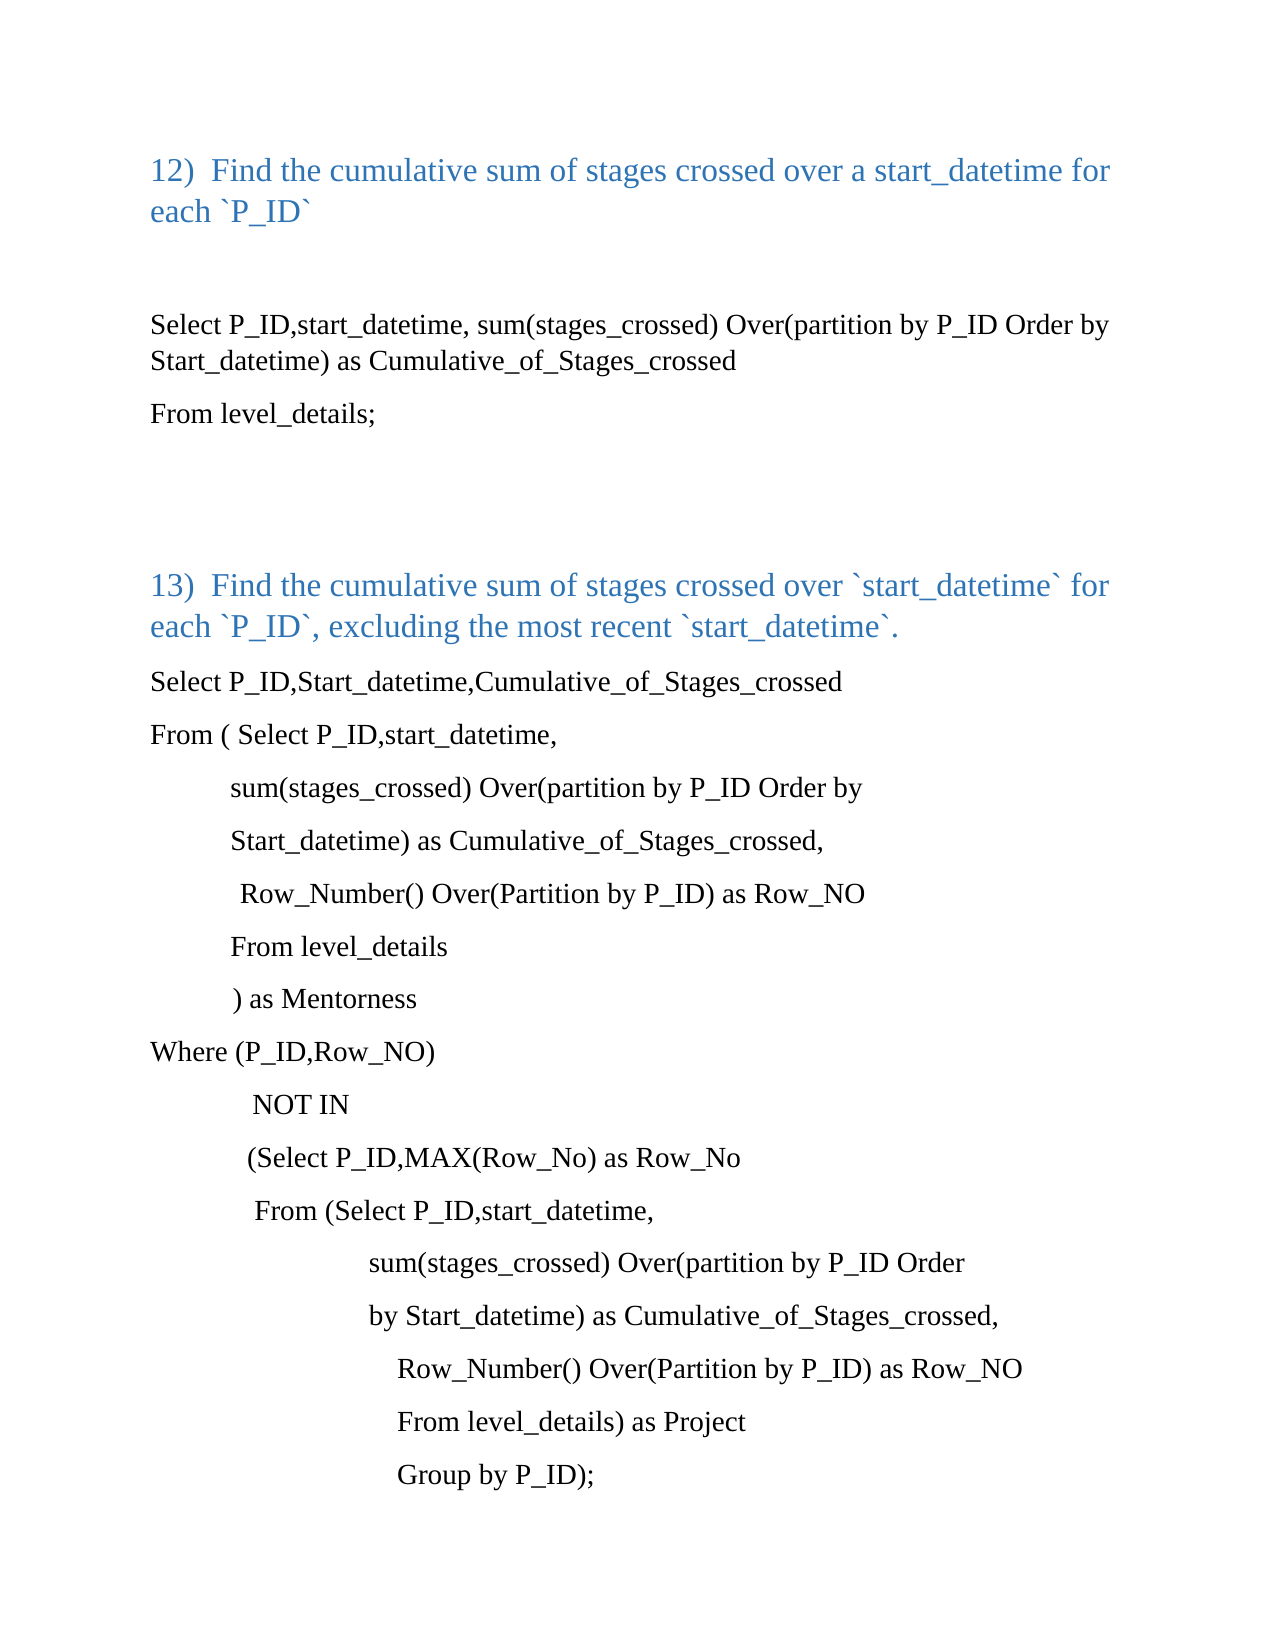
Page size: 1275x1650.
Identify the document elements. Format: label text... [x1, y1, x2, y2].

text From level_details; [150, 396, 1125, 430]
text Select P_ID,start_datetime, sum(stages_crossed) Over(partition by P_ID Order by Start_datetime) as Cumulative_of_Stages_crossed [150, 307, 1125, 377]
text sum(stages_crossed) Over(partition by P_ID Order [150, 1246, 1125, 1279]
text by Start_datetime) as Cumulative_of_Stages_crossed, [150, 1298, 1125, 1332]
text 13) Find the cumulative sum of stages crossed over `start_datetime` for each `P_ID`, excluding the most recent `start_datetime`. [150, 565, 1125, 645]
text Select P_ID,Start_datetime,Cumulative_of_Stages_crossed [150, 664, 1125, 698]
text Row_Number() Over(Partition by P_ID) as Row_NO [150, 876, 1125, 909]
text From (Select P_ID,start_datetime, [150, 1193, 1125, 1226]
text Row_Number() Over(Partition by P_ID) as Row_NO [150, 1351, 1125, 1385]
text sum(stages_crossed) Over(partition by P_ID Order by [150, 770, 1125, 804]
text Group by P_ID); [150, 1457, 1125, 1490]
text From level_details) as Project [150, 1404, 1125, 1437]
text NOT IN [150, 1087, 1125, 1121]
text (Select P_ID,MAX(Row_No) as Row_No [150, 1140, 1125, 1173]
text Where (P_ID,Row_NO) [150, 1034, 1125, 1068]
text ) as Mentorness [150, 981, 1125, 1015]
text Start_datetime) as Cumulative_of_Stages_crossed, [150, 823, 1125, 857]
text From ( Select P_ID,start_datetime, [150, 717, 1125, 751]
text 12) Find the cumulative sum of stages crossed over a start_datetime for each `P_ID` [150, 150, 1125, 230]
text From level_details [150, 929, 1125, 962]
